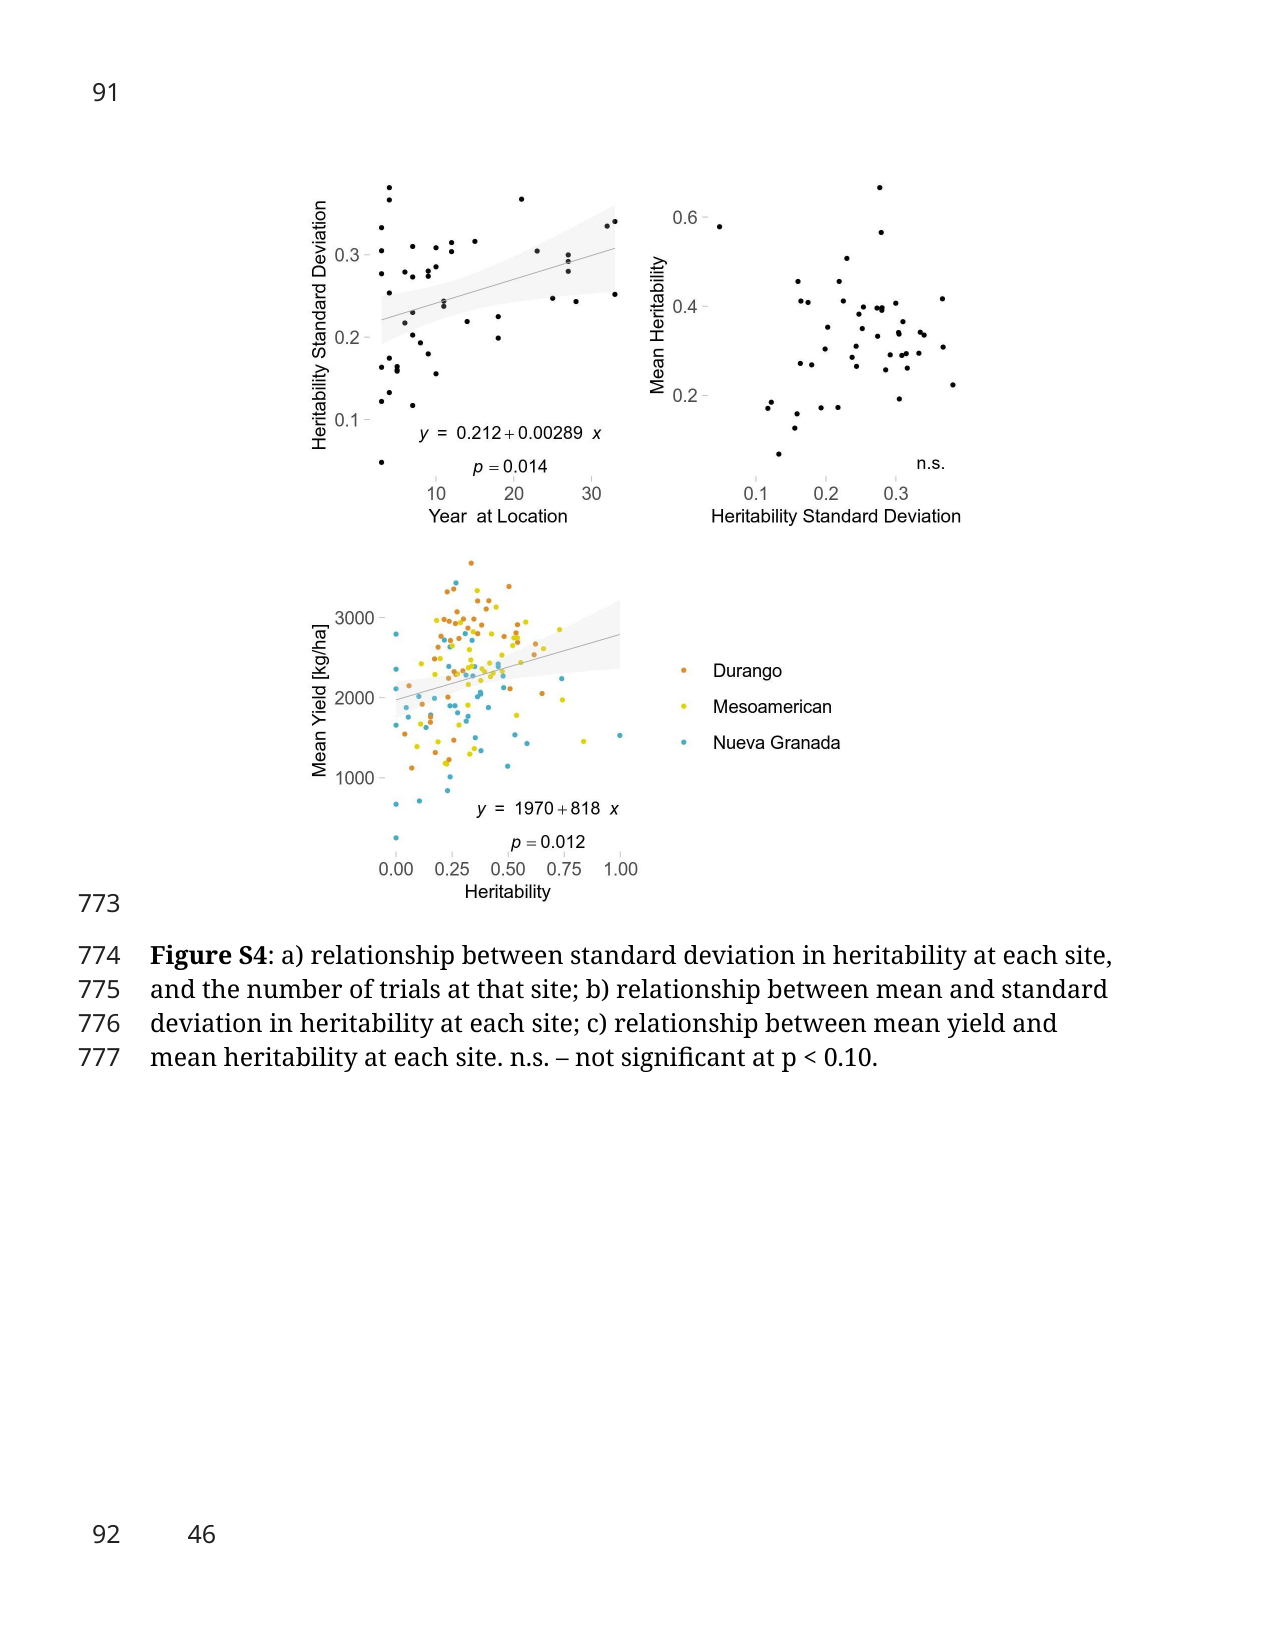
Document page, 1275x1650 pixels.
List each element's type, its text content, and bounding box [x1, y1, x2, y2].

text Figure S4: a) relationship between standard deviation in heritability at each site, and the number of trials at that site; b) relationship between mean and standard deviation in heritability at each site; c) relationship between mean yield and mean heritability at each site. n.s. – not significant at p < 0.10. [150, 938, 1125, 1074]
picture [300, 162, 976, 913]
